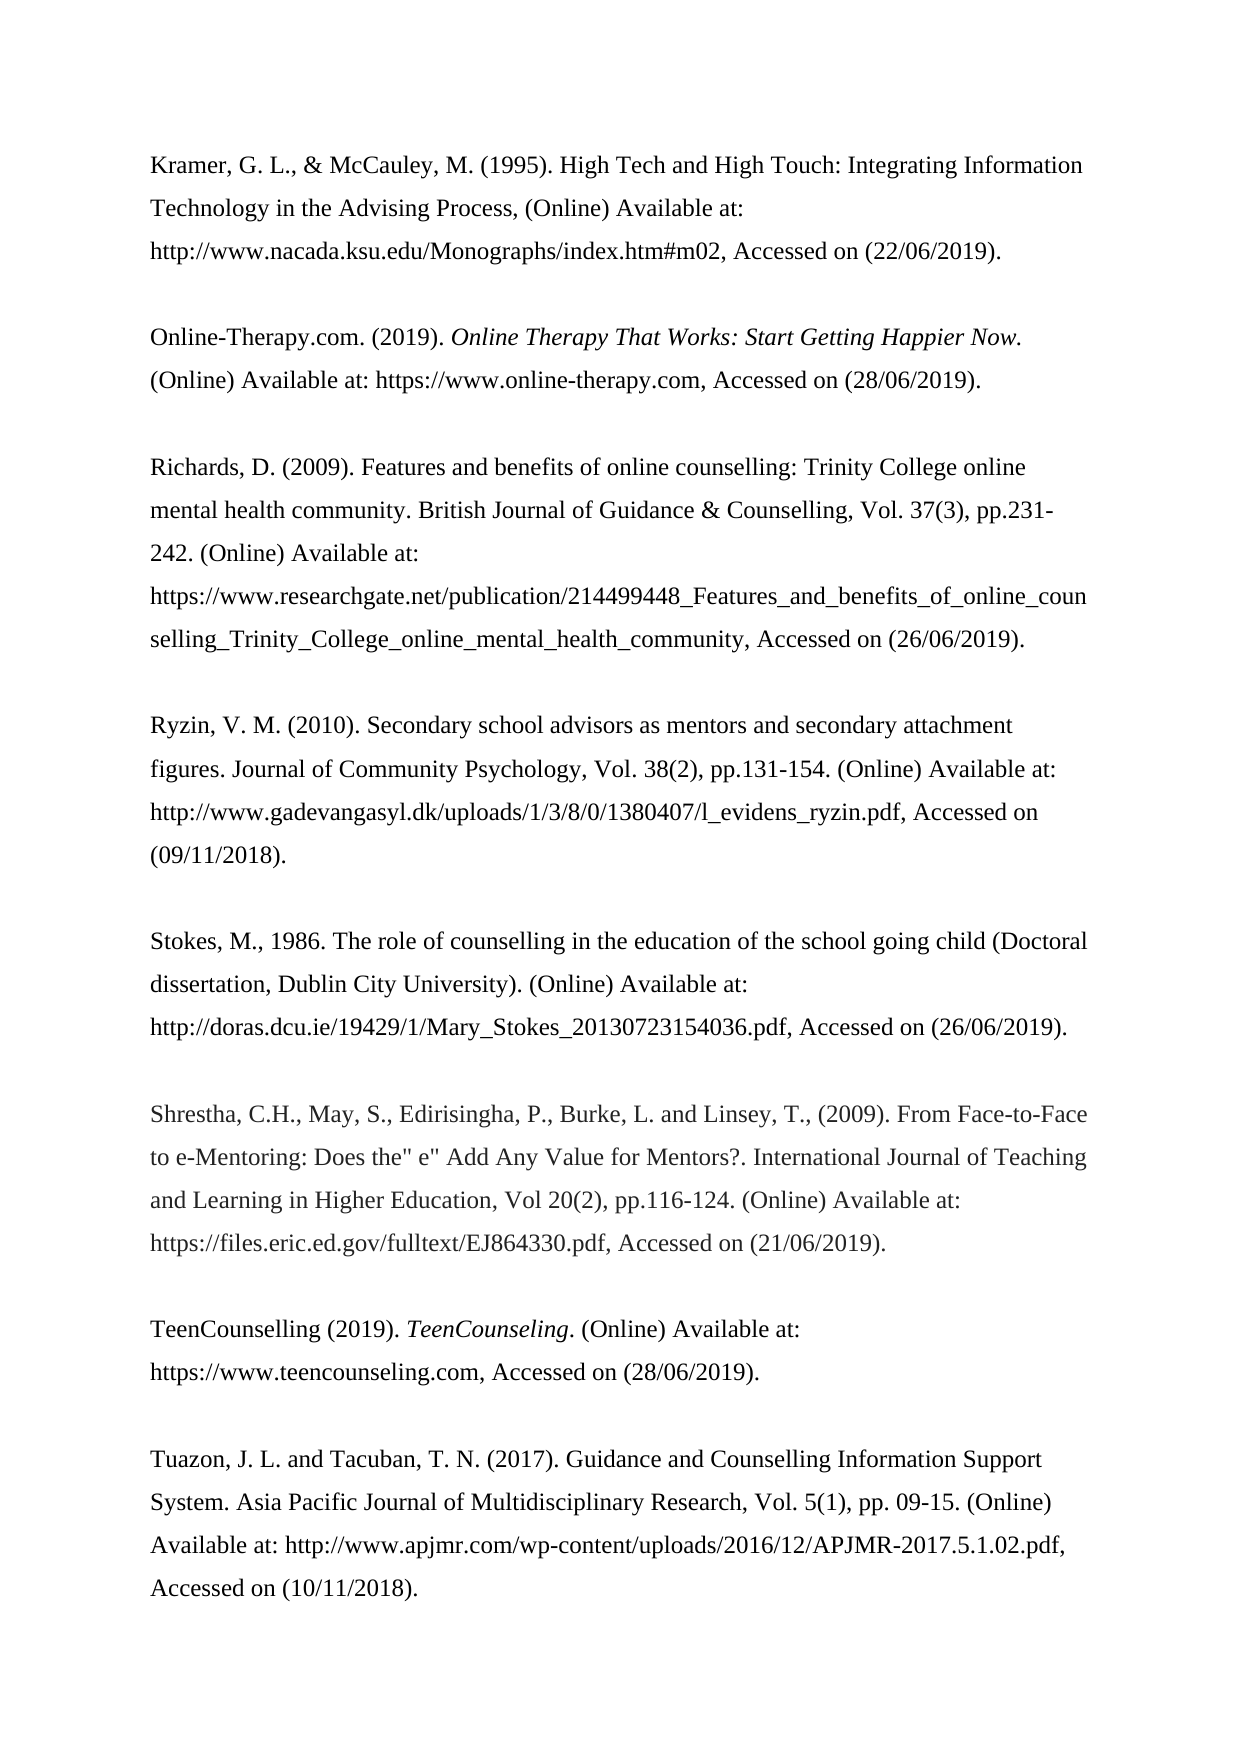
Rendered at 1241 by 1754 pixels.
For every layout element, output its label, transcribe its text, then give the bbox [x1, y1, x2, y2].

text Stokes, M., 1986. The role of counselling in the education of the school going child (Doctoral dissertation, Dublin City University). (Online) Available at: http://doras.dcu.ie/19429/1/Mary_Stokes_20130723154036.pdf, Accessed on (26/06/2019). [150, 926, 1090, 1041]
text Kramer, G. L., & McCauley, M. (1995). High Tech and High Touch: Integrating Information Technology in the Advising Process, (Online) Available at: http://www.nacada.ksu.edu/Monographs/index.htm#m02, Accessed on (22/06/2019). [150, 150, 1090, 265]
text Online-Therapy.com. (2019). Online Therapy That Works: Start Getting Happier Now. (Online) Available at: https://www.online-therapy.com, Accessed on (28/06/2019). [150, 322, 1090, 394]
text Tuazon, J. L. and Tacuban, T. N. (2017). Guidance and Counselling Information Support System. Asia Pacific Journal of Multidisciplinary Research, Vol. 5(1), pp. 09-15. (Online) Available at: http://www.apjmr.com/wp-content/uploads/2016/12/APJMR-2017.5.1.02.pdf, Accessed on (10/11/2018). [150, 1444, 1090, 1602]
text TeenCounselling (2019). TeenCounseling. (Online) Available at: https://www.teencounseling.com, Accessed on (28/06/2019). [150, 1314, 1090, 1386]
text Shrestha, C.H., May, S., Edirisingha, P., Burke, L. and Linsey, T., (2009). From Face-to-Face to e-Mentoring: Does the" e" Add Any Value for Mentors?. International Journal of Teaching and Learning in Higher Education, Vol 20(2), pp.116-124. (Online) Available at: https://files.eric.ed.gov/fulltext/EJ864330.pdf, Accessed on (21/06/2019). [150, 1099, 1090, 1257]
text Richards, D. (2009). Features and benefits of online counselling: Trinity College online mental health community. British Journal of Guidance & Counselling, Vol. 37(3), pp.231-242. (Online) Available at: https://www.researchgate.net/publication/214499448_Features_and_benefits_of_online_counselling_Trinity_College_online_mental_health_community, Accessed on (26/06/2019). [150, 452, 1090, 653]
text Ryzin, V. M. (2010). Secondary school advisors as mentors and secondary attachment figures. Journal of Community Psychology, Vol. 38(2), pp.131-154. (Online) Available at: http://www.gadevangasyl.dk/uploads/1/3/8/0/1380407/l_evidens_ryzin.pdf, Accessed on (09/11/2018). [150, 711, 1090, 869]
